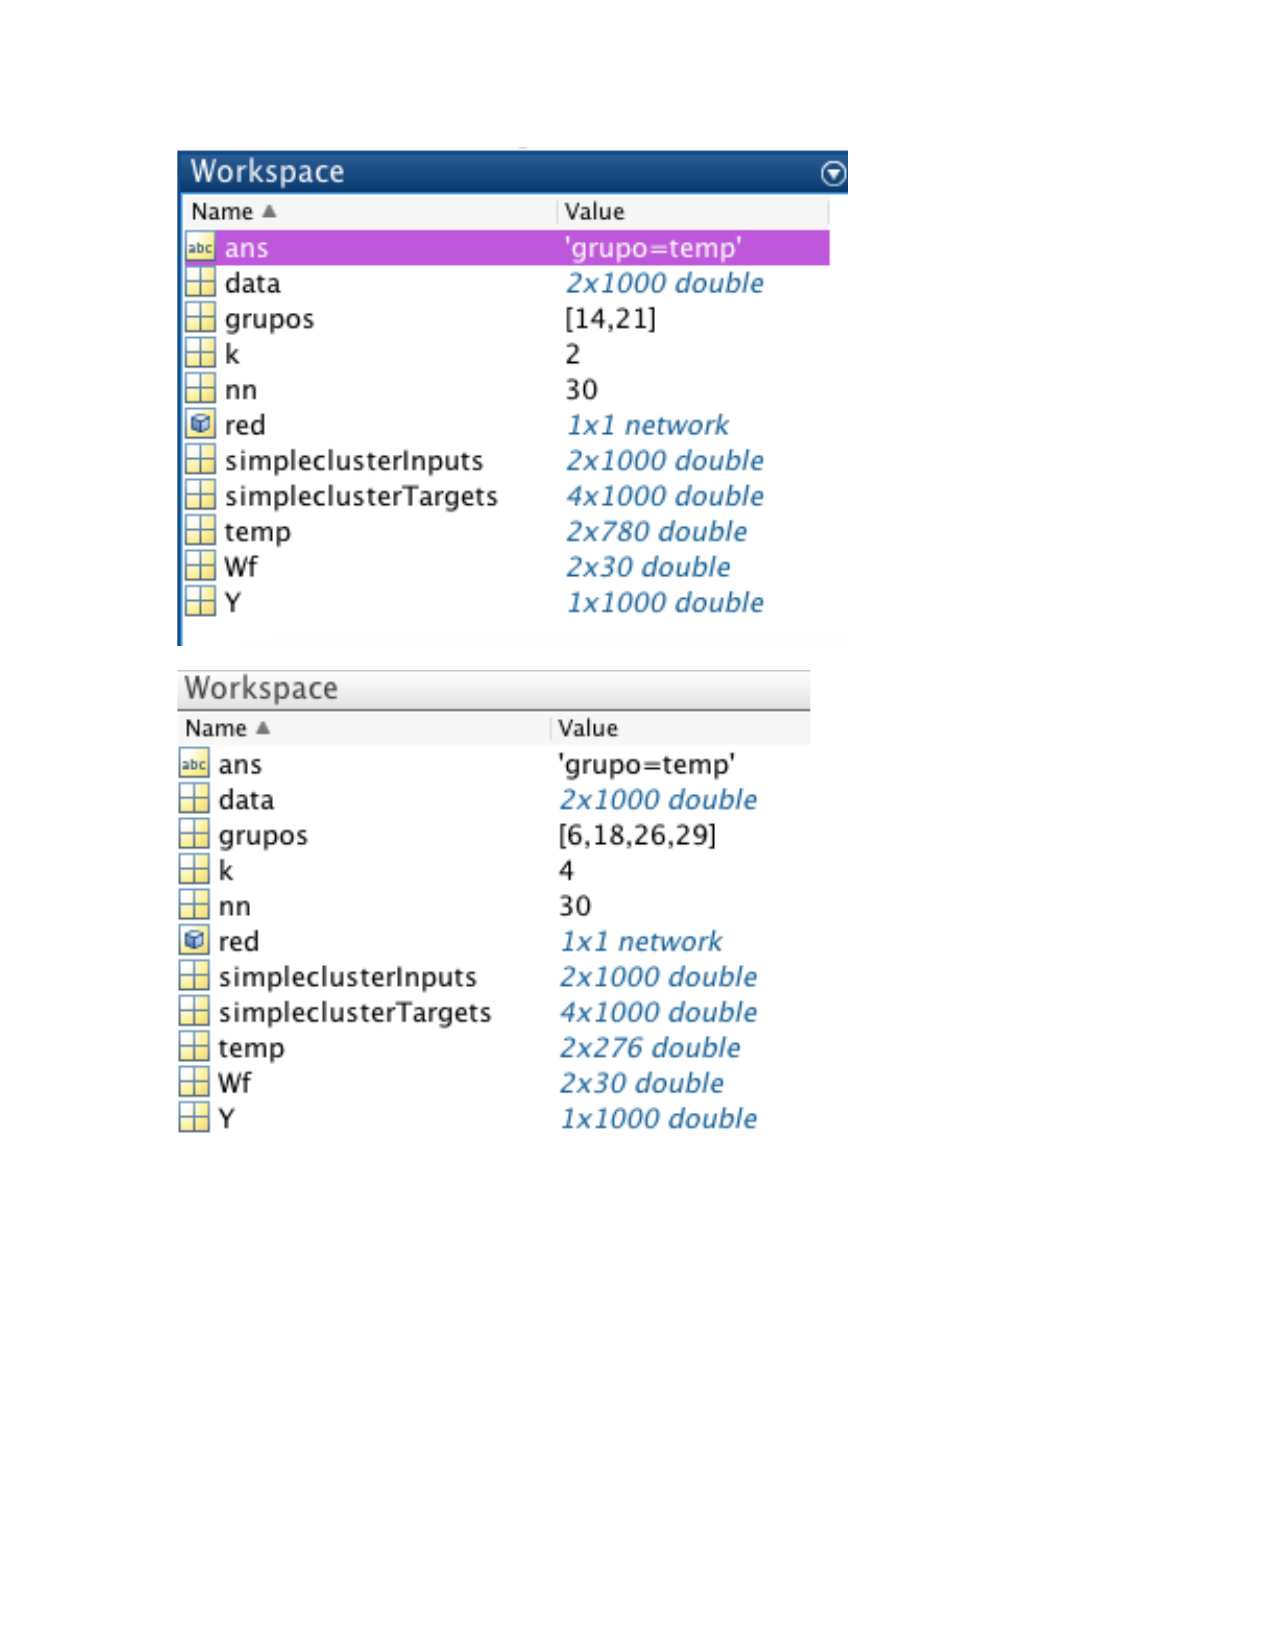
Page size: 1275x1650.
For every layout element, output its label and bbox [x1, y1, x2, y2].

picture [177, 147, 848, 646]
picture [177, 670, 811, 1137]
